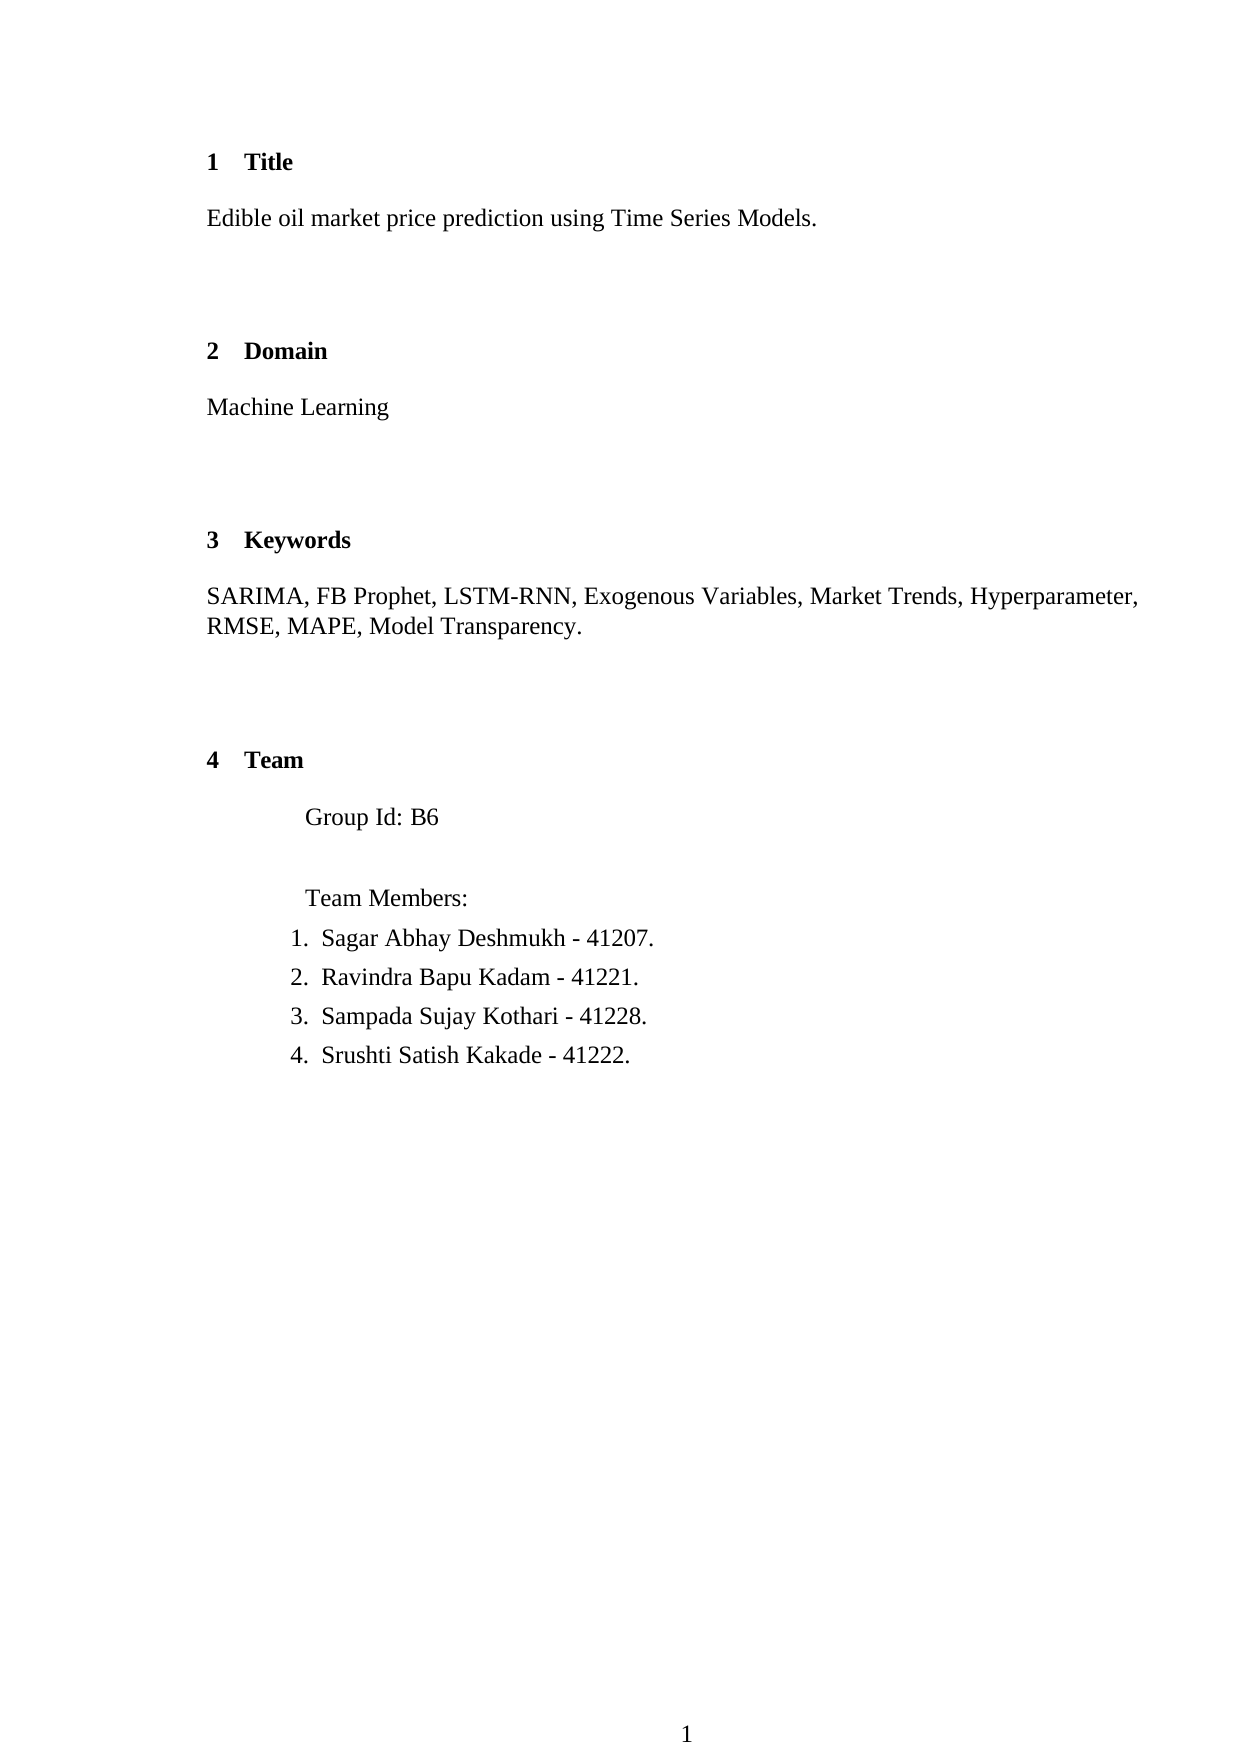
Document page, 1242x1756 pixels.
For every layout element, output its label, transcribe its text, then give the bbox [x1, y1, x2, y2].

list Ravindra Bapu Kadam - 41221. [290, 962, 1202, 991]
text Group Id: B6 [305, 802, 1202, 830]
text Machine Learning [206, 392, 1202, 421]
subtitle Title [206, 147, 1202, 176]
list Sampada Sujay Kothari - 41228. [290, 1001, 1202, 1030]
subtitle Domain [206, 336, 1202, 365]
list Srushti Satish Kakade - 41222. [290, 1040, 1202, 1069]
subtitle Keywords [206, 525, 1202, 554]
subtitle Team [206, 746, 1202, 774]
text Edible oil market price prediction using Time Series Models. [206, 203, 1202, 232]
list Sagar Abhay Deshmukh - 41207. [290, 923, 1202, 952]
text SARIMA, FB Prophet, LSTM-RNN, Exogenous Variables, Market Trends, Hyperparameter, RMSE, MAPE, Model Transparency. [206, 581, 1198, 640]
text Team Members: [305, 883, 1202, 912]
